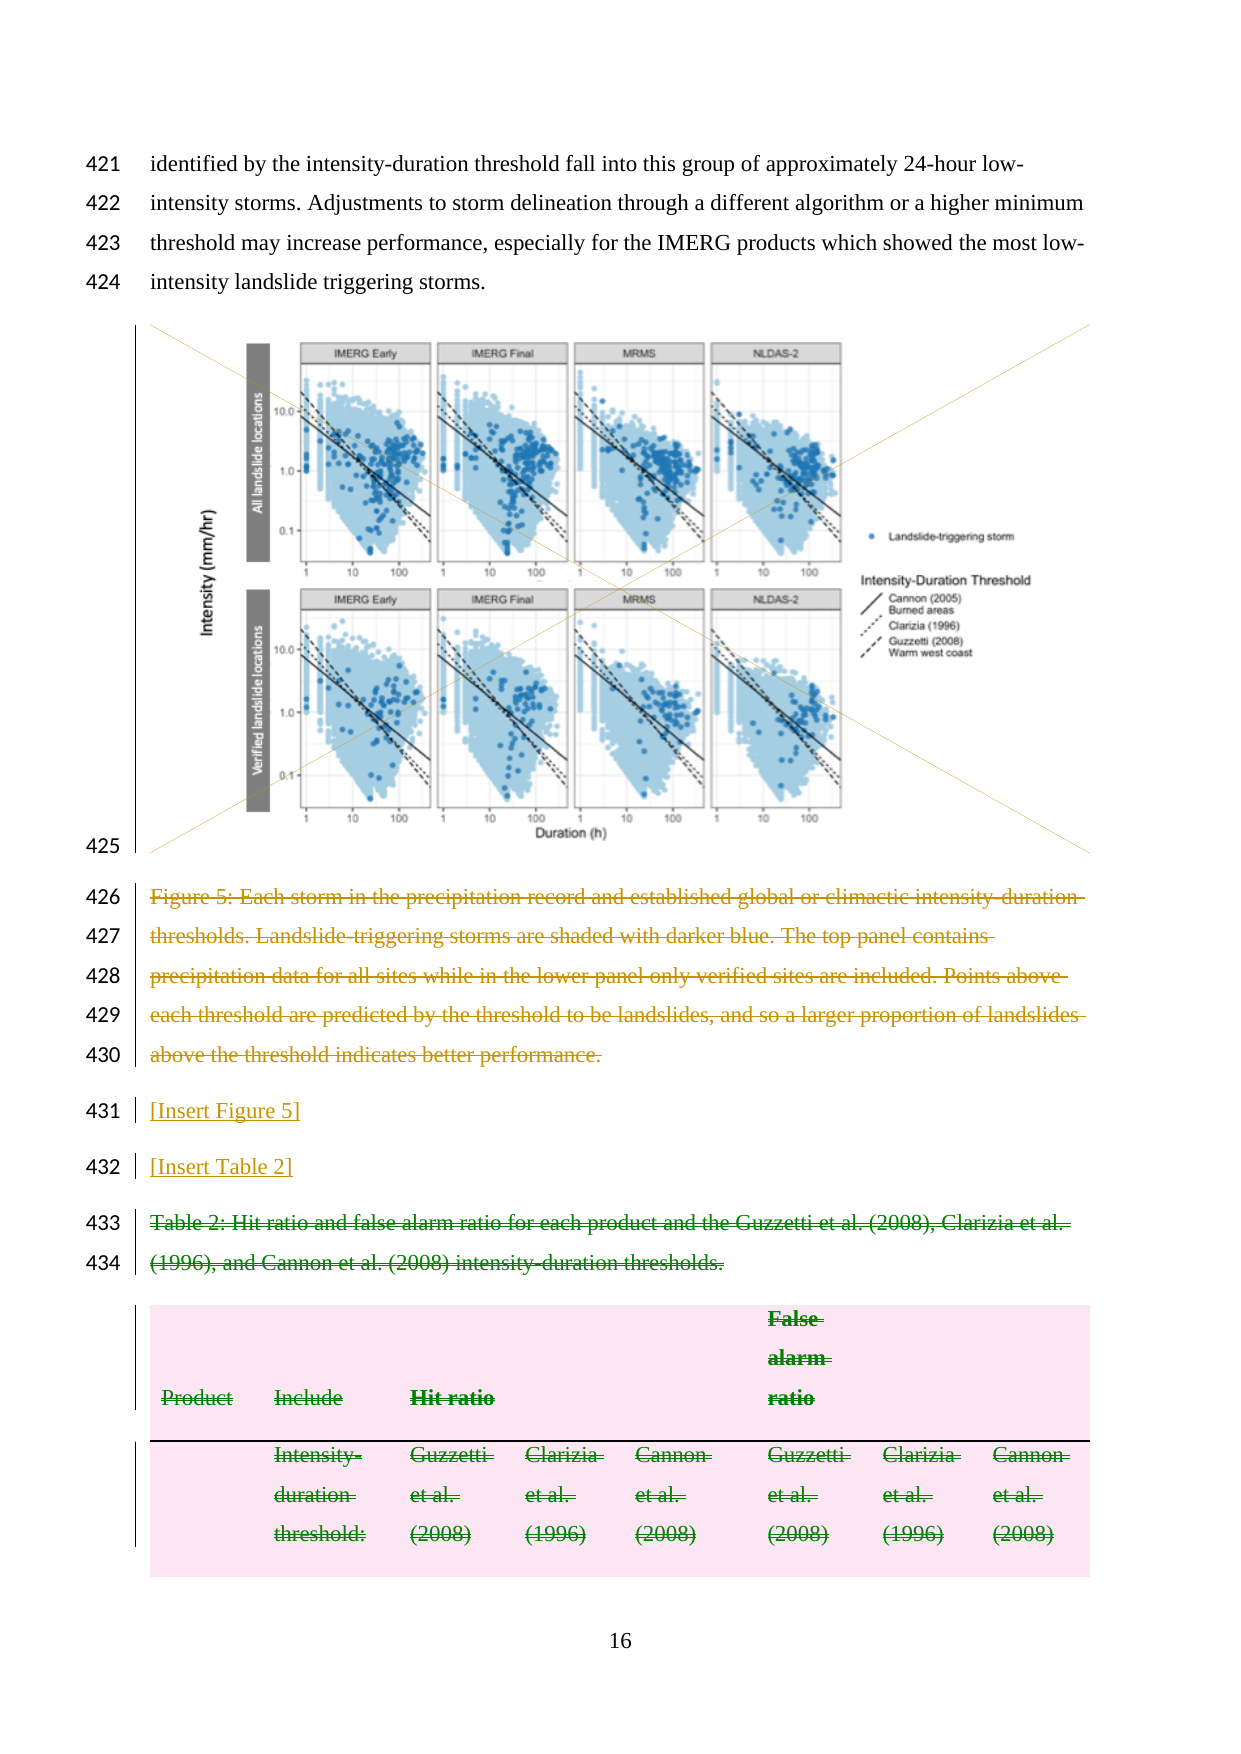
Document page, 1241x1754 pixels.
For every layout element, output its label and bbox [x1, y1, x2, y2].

picture [151, 324, 1088, 588]
text [150, 150, 1090, 295]
picture [622, 325, 1090, 852]
picture [151, 590, 1089, 854]
picture [150, 326, 618, 852]
